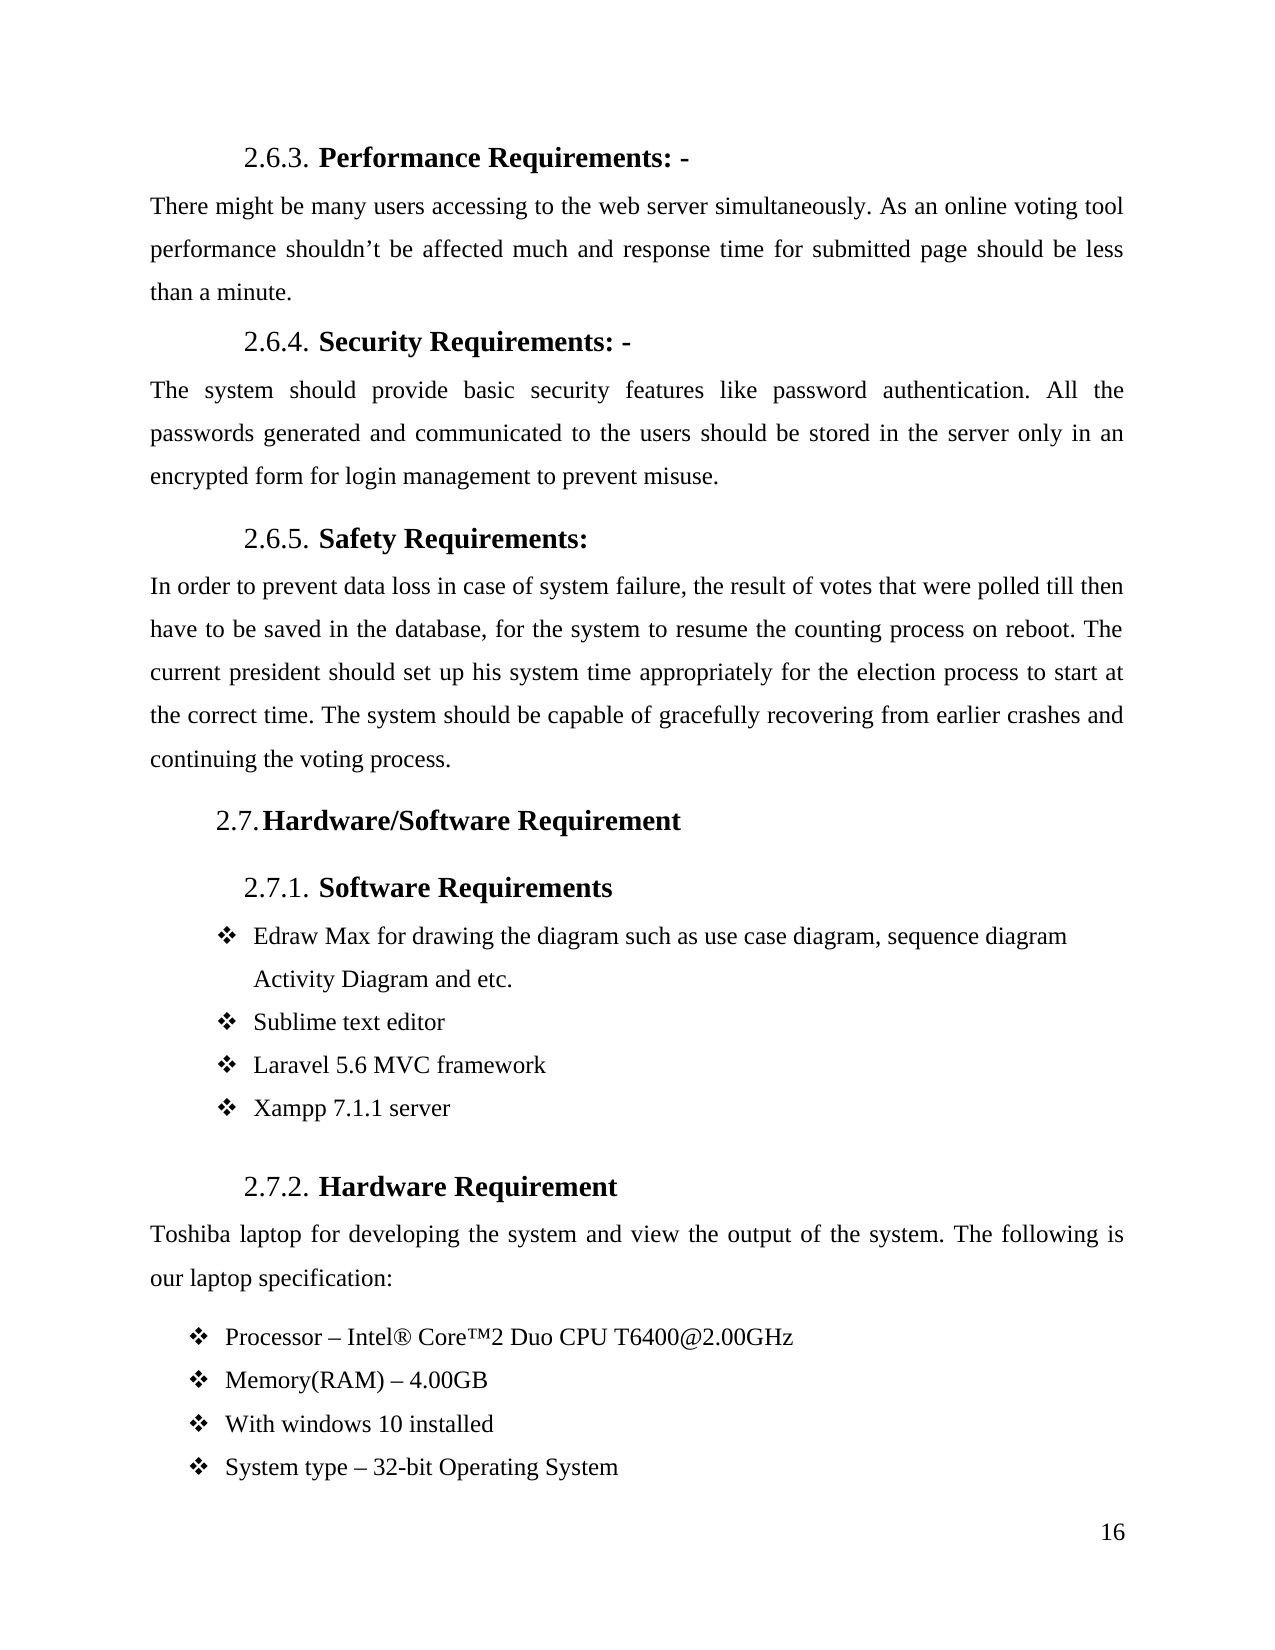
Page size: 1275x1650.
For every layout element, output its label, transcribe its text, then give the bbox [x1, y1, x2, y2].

text Toshiba laptop for developing the system and view the output of the system. The following is our laptop specification: [150, 1219, 1125, 1291]
text In order to prevent data loss in case of system failure, the result of votes that were polled till then have to be saved in the database, for the system to resume the counting process on reboot. The current president should set up his system time appropriately for the election process to start at the correct time. The system should be capable of gracefully recovering from earlier crashes and continuing the voting process. [150, 571, 1125, 772]
subtitle Hardware/Software Requirement [216, 803, 1125, 837]
subtitle Safety Requirements: [244, 521, 1125, 554]
list Processor – Intel® Core™2 Duo CPU T6400@2.00GHz [187, 1322, 1125, 1351]
list Laravel 5.6 MVC framework [216, 1050, 1125, 1079]
text The system should provide basic security features like password authentication. All the passwords generated and communicated to the users should be stored in the server only in an encrypted form for login management to prevent misuse. [150, 375, 1125, 490]
subtitle Security Requirements: - [244, 324, 1125, 358]
subtitle Hardware Requirement [244, 1169, 1125, 1203]
list Edraw Max for drawing the diagram such as use case diagram, sequence diagram Activity Diagram and etc. [216, 921, 1125, 993]
subtitle Software Requirements [244, 870, 1125, 904]
list Memory(RAM) – 4.00GB [187, 1366, 1125, 1394]
list Sublime text editor [216, 1007, 1125, 1036]
text There might be many users accessing to the web server simultaneously. As an online voting tool performance shouldn’t be affected much and response time for submitted page should be less than a minute. [150, 191, 1125, 306]
list Xampp 7.1.1 server [216, 1093, 1125, 1122]
subtitle Performance Requirements: - [244, 141, 1125, 174]
list With windows 10 installed [187, 1409, 1125, 1437]
list System type – 32-bit Operating System [187, 1452, 1125, 1481]
